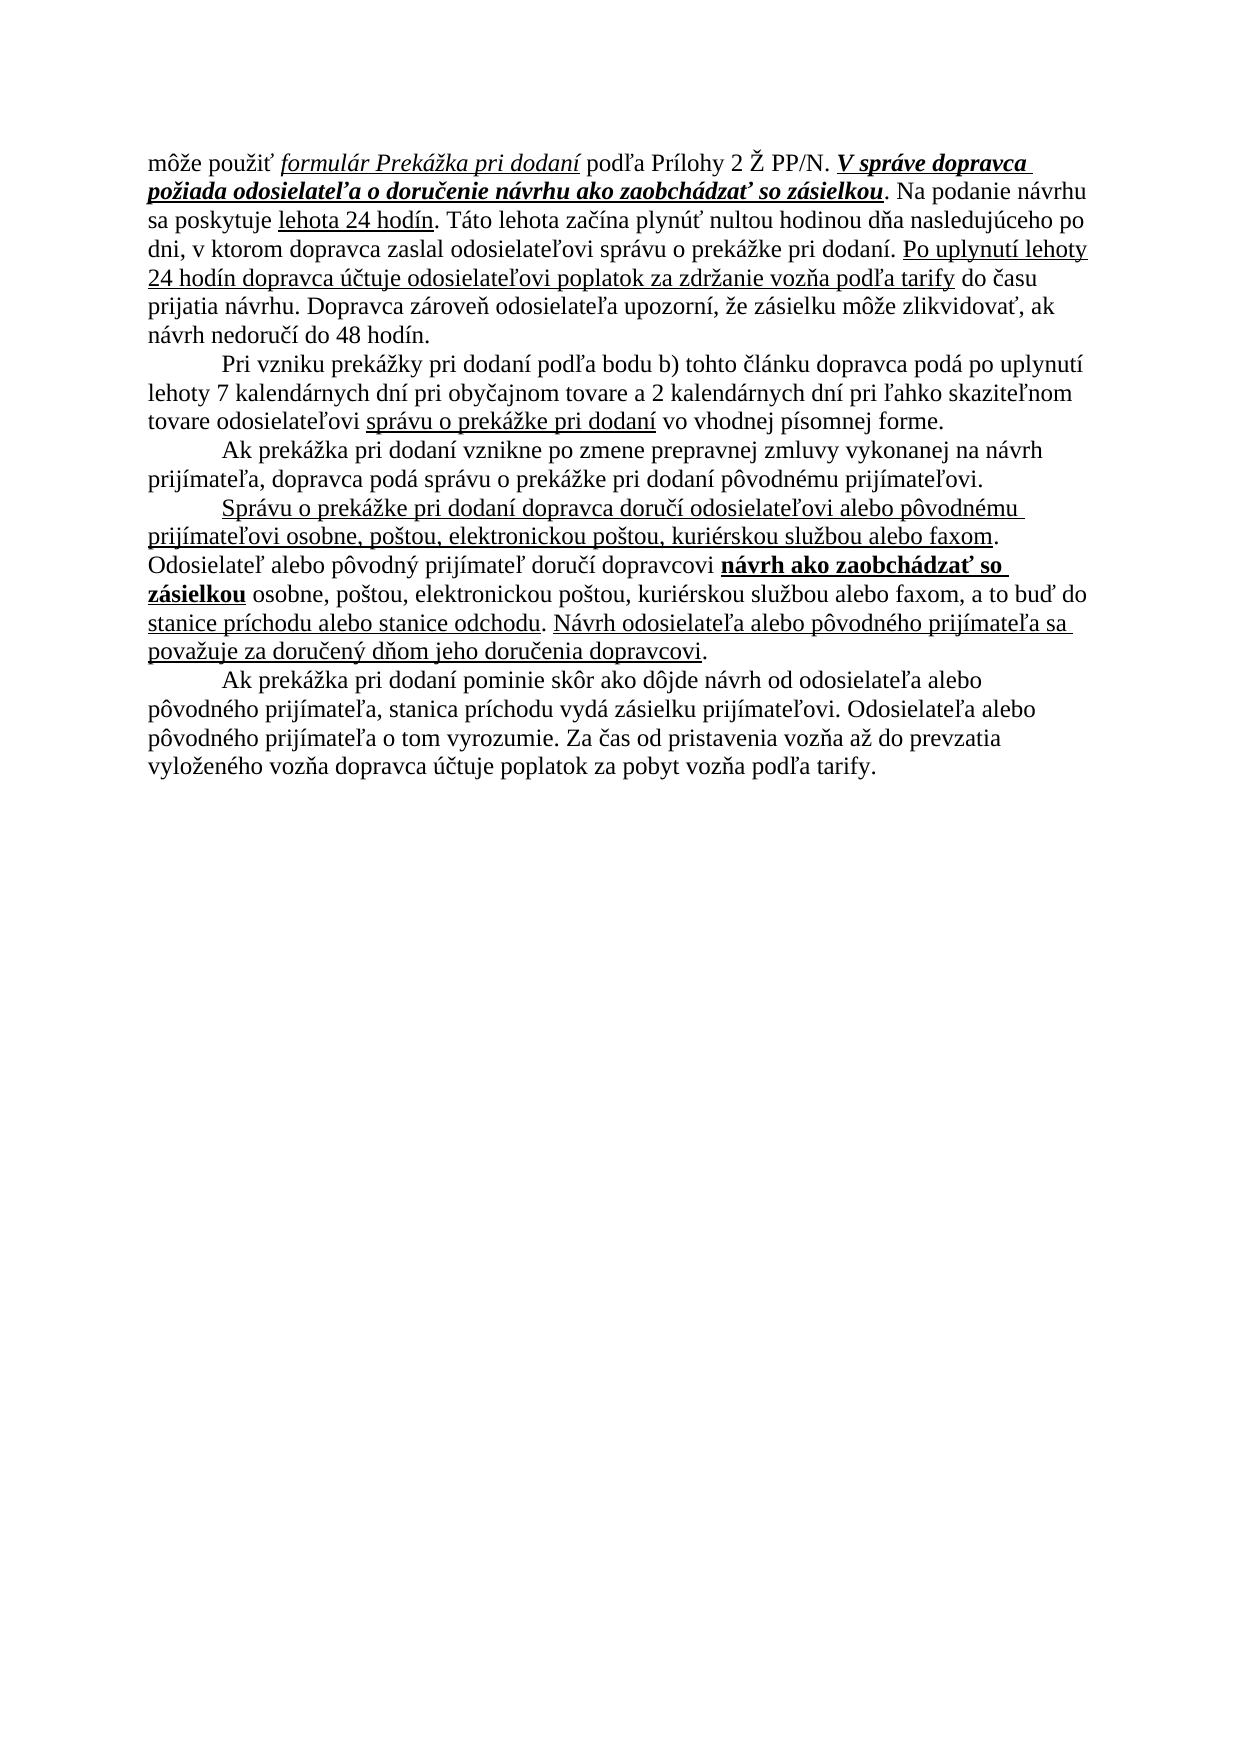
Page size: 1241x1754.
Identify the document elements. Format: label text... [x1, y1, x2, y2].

text Pri vzniku prekážky pri dodaní podľa bodu b) tohto článku dopravca podá po uplynutí lehoty 7 kalendárnych dní pri obyčajnom tovare a 2 kalendárnych dní pri ľahko skaziteľnom tovare odosielateľovi správu o prekážke pri dodaní vo vhodnej písomnej forme. [148, 349, 1093, 435]
text Odosielateľ alebo pôvodný prijímateľ doručí dopravcovi návrh ako zaobchádzať so zásielkou osobne, poštou, elektronickou poštou, kuriérskou službou alebo faxom, a to buď do stanice príchodu alebo stanice odchodu. Návrh odosielateľa alebo pôvodného prijímateľa sa považuje za doručený dňom jeho doručenia dopravcovi. [148, 550, 1093, 665]
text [148, 148, 1093, 349]
text Ak prekážka pri dodaní pominie skôr ako dôjde návrh od odosielateľa alebo pôvodného prijímateľa, stanica príchodu vydá zásielku prijímateľovi. Odosielateľa alebo pôvodného prijímateľa o tom vyrozumie. Za čas od pristavenia vozňa až do prevzatia vyloženého vozňa dopravca účtuje poplatok za pobyt vozňa podľa tarify. [148, 665, 1093, 780]
text Správu o prekážke pri dodaní dopravca doručí odosielateľovi alebo pôvodnému prijímateľovi osobne, poštou, elektronickou poštou, kuriérskou službou alebo faxom. [148, 493, 1093, 550]
text Ak prekážka pri dodaní vznikne po zmene prepravnej zmluvy vykonanej na návrh prijímateľa, dopravca podá správu o prekážke pri dodaní pôvodnému prijímateľovi. [148, 435, 1093, 493]
